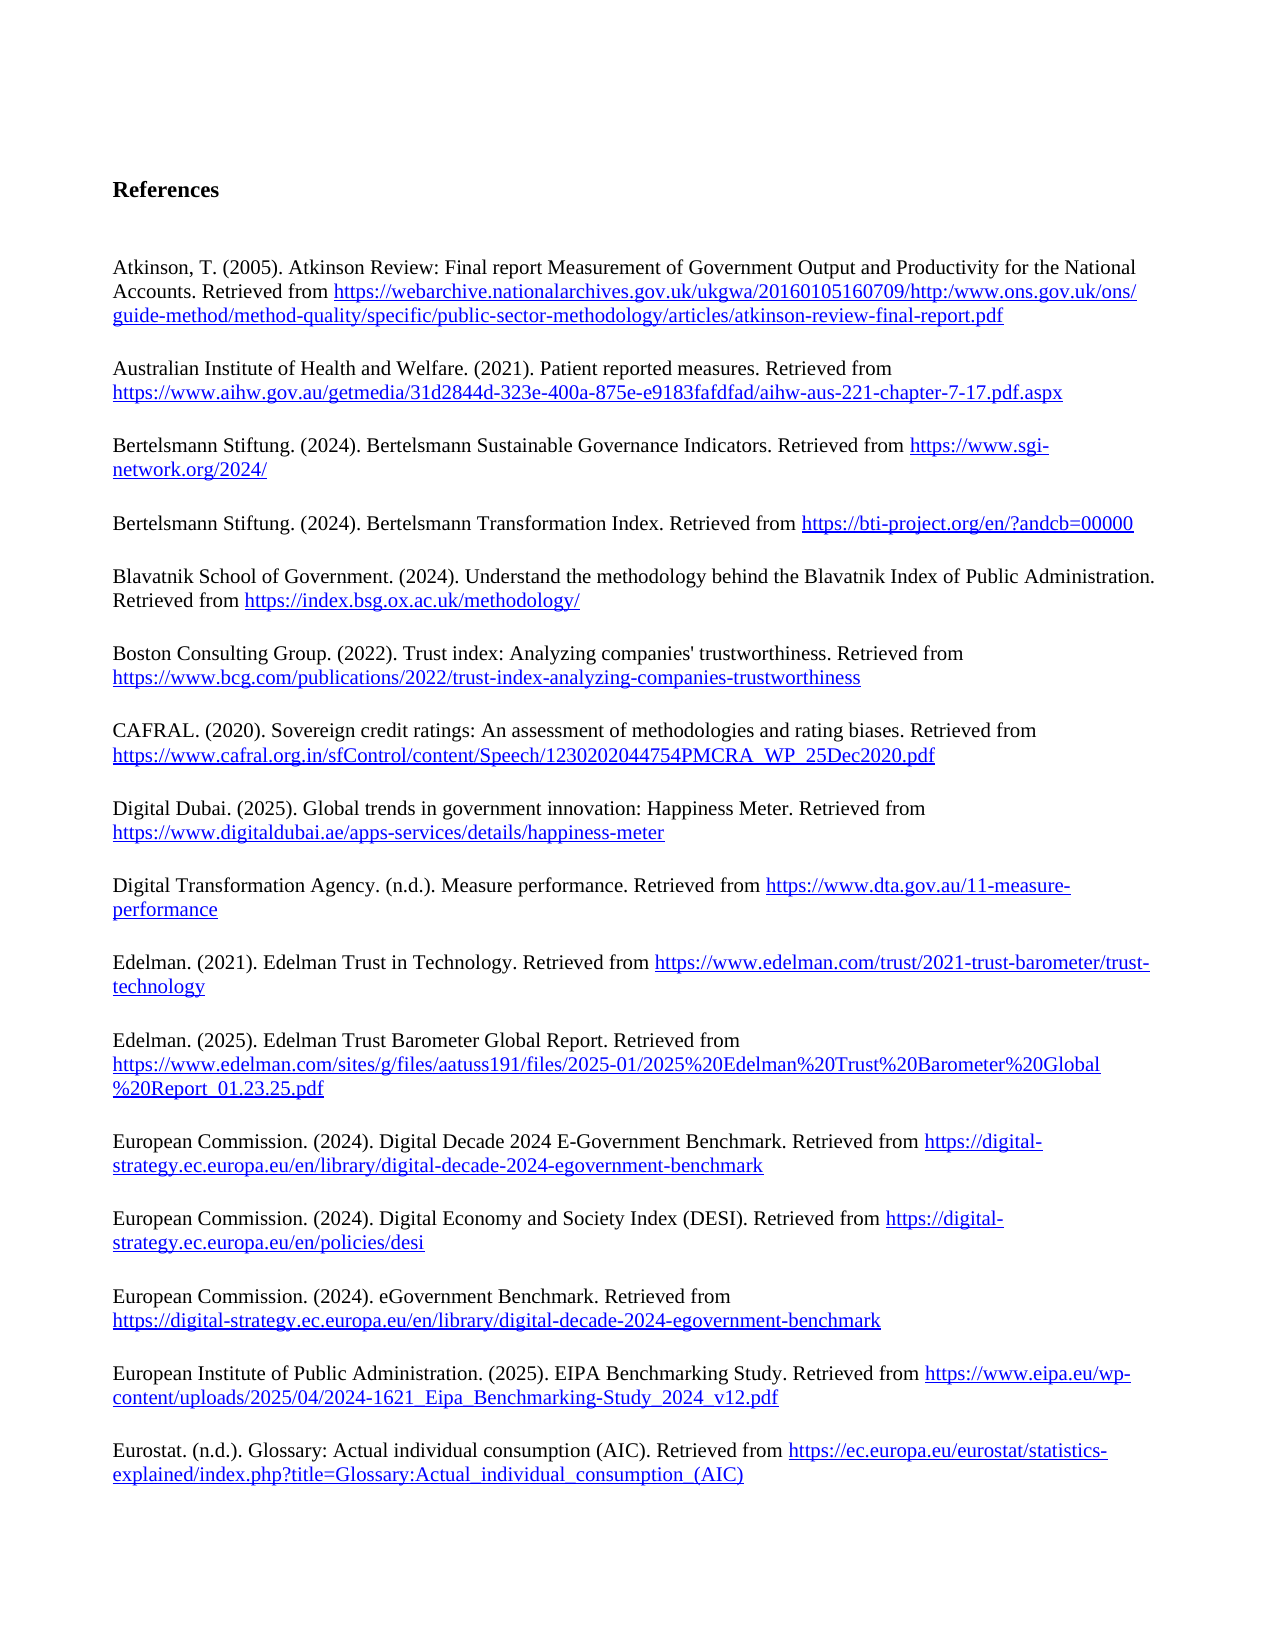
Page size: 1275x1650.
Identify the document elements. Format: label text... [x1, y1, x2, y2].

text Eurostat. (n.d.). Glossary: Actual individual consumption (AIC). Retrieved from https://ec.europa.eu/eurostat/statistics-explained/index.php?title=Glossary:Actual_individual_consumption_(AIC) [112, 1438, 1162, 1486]
text Digital Dubai. (2025). Global trends in government innovation: Happiness Meter. Retrieved from https://www.digitaldubai.ae/apps-services/details/happiness-meter [112, 796, 1162, 844]
text European Commission. (2024). Digital Economy and Society Index (DESI). Retrieved from https://digital-strategy.ec.europa.eu/en/policies/desi [112, 1206, 1162, 1254]
text Boston Consulting Group. (2022). Trust index: Analyzing companies' trustworthiness. Retrieved from https://www.bcg.com/publications/2022/trust-index-analyzing-companies-trustworthiness [112, 641, 1162, 689]
text CAFRAL. (2020). Sovereign credit ratings: An assessment of methodologies and rating biases. Retrieved from https://www.cafral.org.in/sfControl/content/Speech/1230202044754PMCRA_WP_25Dec2020.pdf [112, 718, 1162, 767]
text Bertelsmann Stiftung. (2024). Bertelsmann Transformation Index. Retrieved from https://bti-project.org/en/?andcb=00000 [112, 511, 1162, 535]
text European Commission. (2024). Digital Decade 2024 E-Government Benchmark. Retrieved from https://digital-strategy.ec.europa.eu/en/library/digital-decade-2024-egovernment-benchmark [112, 1129, 1162, 1177]
text Bertelsmann Stiftung. (2024). Bertelsmann Sustainable Governance Indicators. Retrieved from https://www.sgi-network.org/2024/ [112, 433, 1162, 481]
text Edelman. (2021). Edelman Trust in Technology. Retrieved from https://www.edelman.com/trust/2021-trust-barometer/trust-technology [112, 950, 1162, 998]
text References [112, 176, 1162, 203]
text Edelman. (2025). Edelman Trust Barometer Global Report. Retrieved from https://www.edelman.com/sites/g/files/aatuss191/files/2025-01/2025%20Edelman%20Trust%20Barometer%20Global%20Report_01.23.25.pdf [112, 1028, 1162, 1100]
text European Commission. (2024). eGovernment Benchmark. Retrieved from https://digital-strategy.ec.europa.eu/en/library/digital-decade-2024-egovernment-benchmark [112, 1283, 1162, 1332]
text Digital Transformation Agency. (n.d.). Measure performance. Retrieved from https://www.dta.gov.au/11-measure-performance [112, 873, 1162, 921]
text European Institute of Public Administration. (2025). EIPA Benchmarking Study. Retrieved from https://www.eipa.eu/wp-content/uploads/2025/04/2024-1621_Eipa_Benchmarking-Study_2024_v12.pdf [112, 1361, 1162, 1409]
text Atkinson, T. (2005). Atkinson Review: Final report Measurement of Government Output and Productivity for the National Accounts. Retrieved from https://webarchive.nationalarchives.gov.uk/ukgwa/20160105160709/http:/www.ons.gov.uk/ons/guide-method/method-quality/specific/public-sector-methodology/articles/atkinson-review-final-report.pdf [112, 255, 1162, 327]
text Blavatnik School of Government. (2024). Understand the methodology behind the Blavatnik Index of Public Administration. Retrieved from https://index.bsg.ox.ac.uk/methodology/ [112, 564, 1162, 612]
text Australian Institute of Health and Welfare. (2021). Patient reported measures. Retrieved from https://www.aihw.gov.au/getmedia/31d2844d-323e-400a-875e-e9183fafdfad/aihw-aus-221-chapter-7-17.pdf.aspx [112, 356, 1162, 404]
